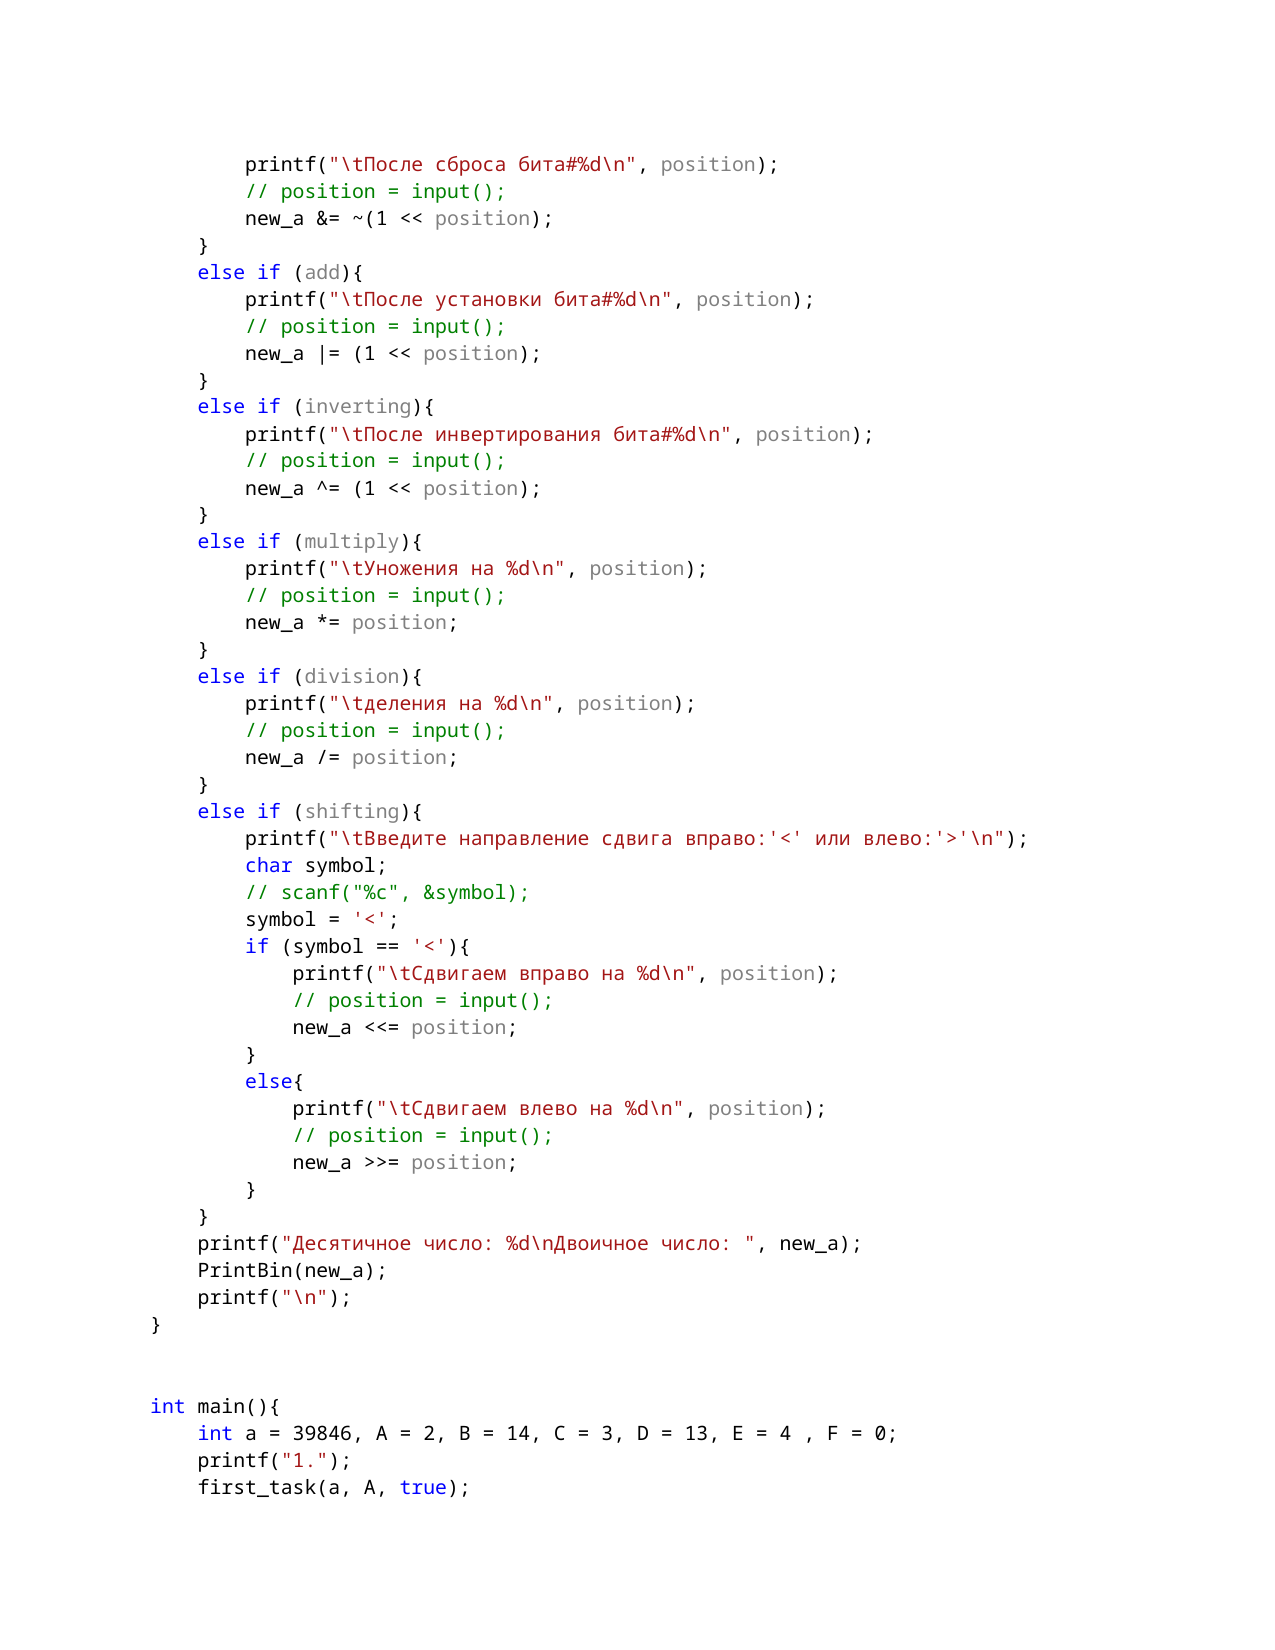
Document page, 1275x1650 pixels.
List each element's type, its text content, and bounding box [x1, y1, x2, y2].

text // position = input(); [150, 717, 1125, 743]
text // scanf("%c", &symbol); [150, 878, 1125, 905]
text // position = input(); [150, 986, 1125, 1013]
text else if (multiply){ [150, 528, 1125, 555]
text printf("1."); [150, 1446, 1125, 1473]
text new_a *= position; [150, 609, 1125, 636]
text } [150, 501, 1125, 528]
text else{ [150, 1067, 1125, 1094]
text // position = input(); [150, 447, 1125, 474]
text printf("\tПосле установки бита#%d\n", position); [150, 285, 1125, 312]
text first_task(a, A, true); [150, 1473, 1125, 1500]
text PrintBin(new_a); [150, 1256, 1125, 1283]
text int a = 39846, A = 2, B = 14, C = 3, D = 13, E = 4 , F = 0; [150, 1419, 1125, 1446]
text printf("\tСдвигаем влево на %d\n", position); [150, 1094, 1125, 1121]
text char symbol; [150, 851, 1125, 878]
text new_a ^= (1 << position); [150, 474, 1125, 501]
text } [150, 366, 1125, 393]
text } [150, 1175, 1125, 1202]
text else if (division){ [150, 663, 1125, 689]
text symbol = '<'; [150, 905, 1125, 932]
text else if (inverting){ [150, 393, 1125, 420]
text // position = input(); [150, 177, 1125, 204]
text printf("\tВведите направление сдвига вправо:'<' или влево:'>'\n"); [150, 824, 1125, 851]
text if (symbol == '<'){ [150, 932, 1125, 959]
text new_a |= (1 << position); [150, 339, 1125, 366]
text } [150, 1310, 1125, 1337]
text // position = input(); [150, 582, 1125, 609]
text new_a &= ~(1 << position); [150, 204, 1125, 231]
text } [150, 231, 1125, 258]
text printf("\n"); [150, 1283, 1125, 1310]
text else if (shifting){ [150, 797, 1125, 824]
text } [150, 1040, 1125, 1067]
text printf("\tСдвигаем вправо на %d\n", position); [150, 959, 1125, 986]
text printf("\tУножения на %d\n", position); [150, 555, 1125, 582]
text printf("Десятичное число: %d\nДвоичное число: ", new_a); [150, 1229, 1125, 1256]
text int main(){ [150, 1392, 1125, 1419]
text new_a <<= position; [150, 1013, 1125, 1040]
text printf("\tделения на %d\n", position); [150, 689, 1125, 717]
text new_a >>= position; [150, 1148, 1125, 1175]
text else if (add){ [150, 258, 1125, 285]
text // position = input(); [150, 1121, 1125, 1148]
text new_a /= position; [150, 743, 1125, 771]
text } [150, 771, 1125, 797]
text printf("\tПосле инвертирования бита#%d\n", position); [150, 420, 1125, 447]
text } [150, 636, 1125, 663]
text // position = input(); [150, 312, 1125, 339]
text printf("\tПосле сброса бита#%d\n", position); [150, 150, 1125, 177]
text } [150, 1202, 1125, 1229]
